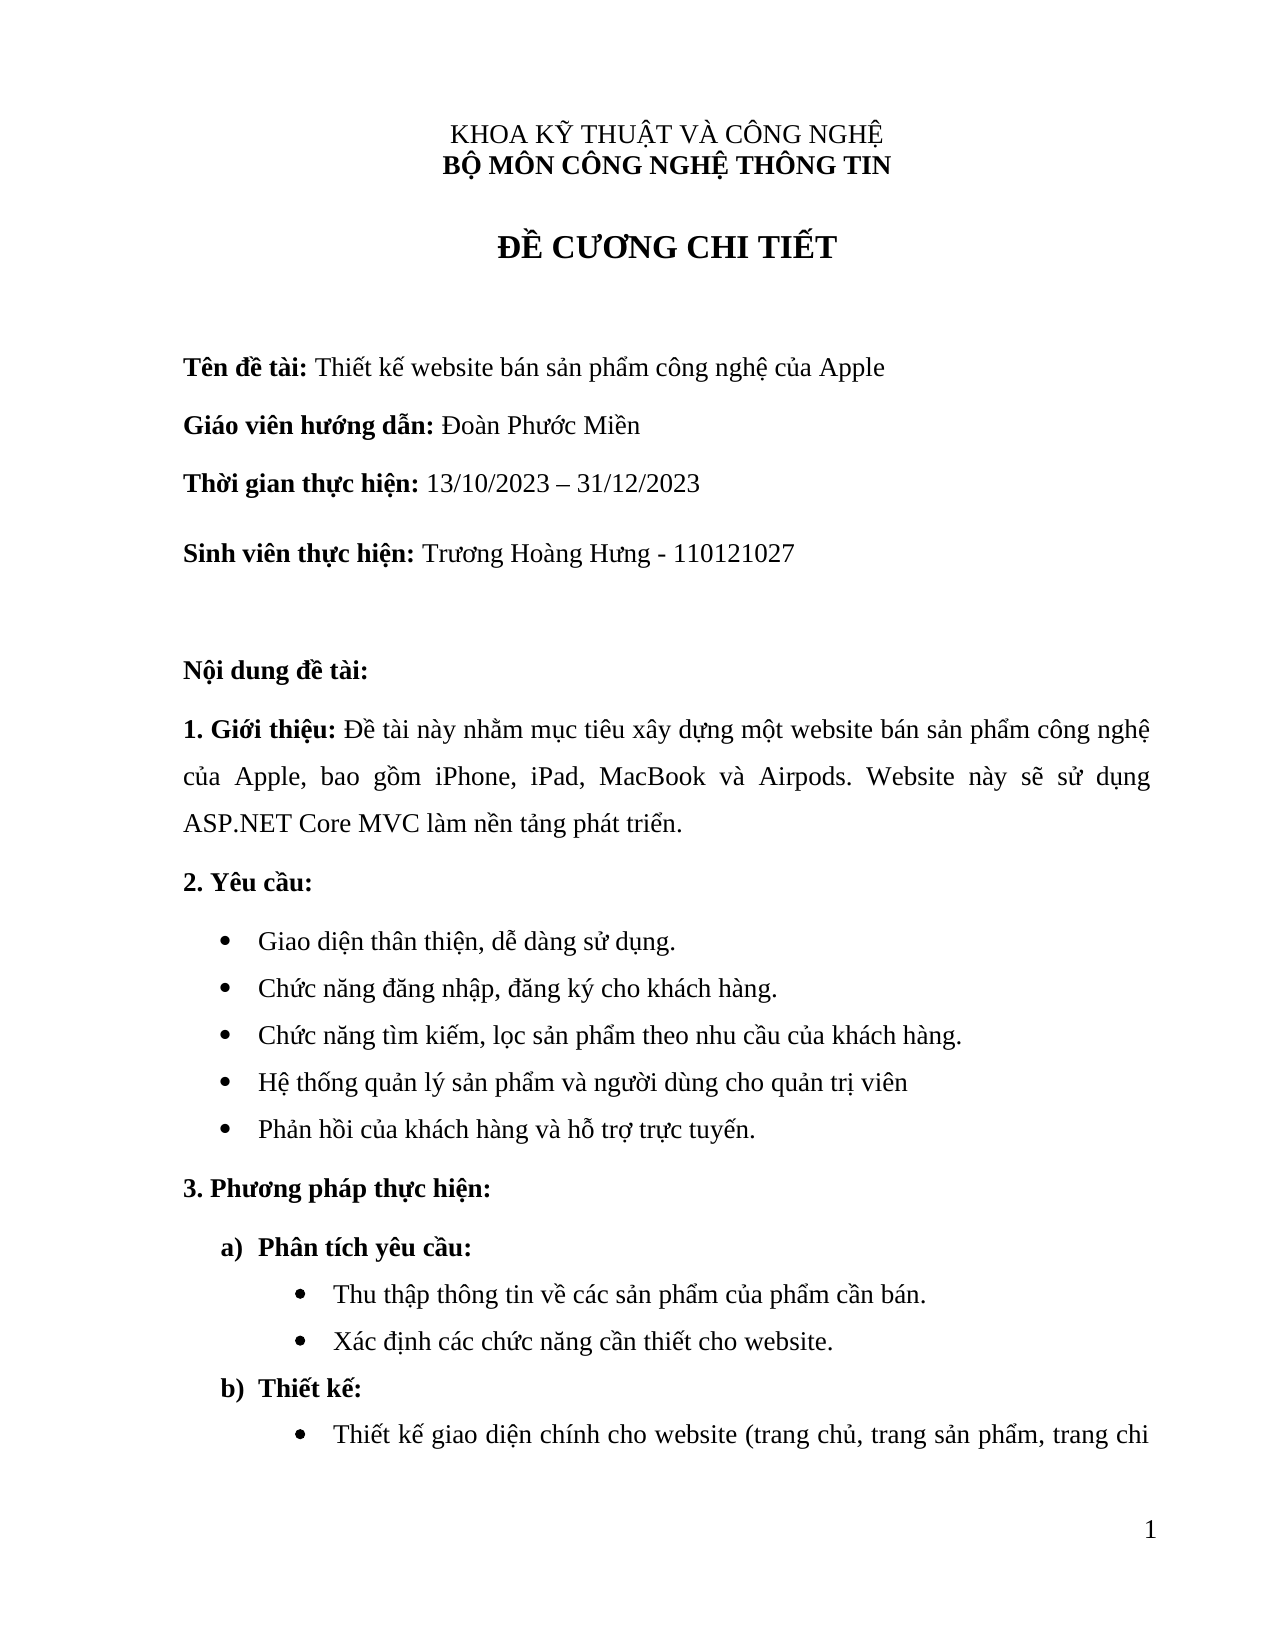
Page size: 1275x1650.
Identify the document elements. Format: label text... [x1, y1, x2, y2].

table_header Tên đề tài: Thiết kế website bán sản phẩm công nghệ của Apple [172, 339, 1162, 409]
text ĐỀ CƯƠNG CHI TIẾT [177, 227, 1157, 265]
table_cell Thời gian thực hiện: 13/10/2023 – 31/12/2023 [172, 455, 1162, 525]
table_cell Sinh viên thực hiện: Trương Hoàng Hưng - 110121027 [172, 525, 1162, 595]
text KHOA KỸ THUẬT VÀ CÔNG NGHỆ [177, 118, 1157, 149]
text BỘ MÔN CÔNG NGHỆ THÔNG TIN [177, 149, 1157, 180]
table_cell Giáo viên hướng dẫn: Đoàn Phước Miền [172, 409, 1162, 454]
